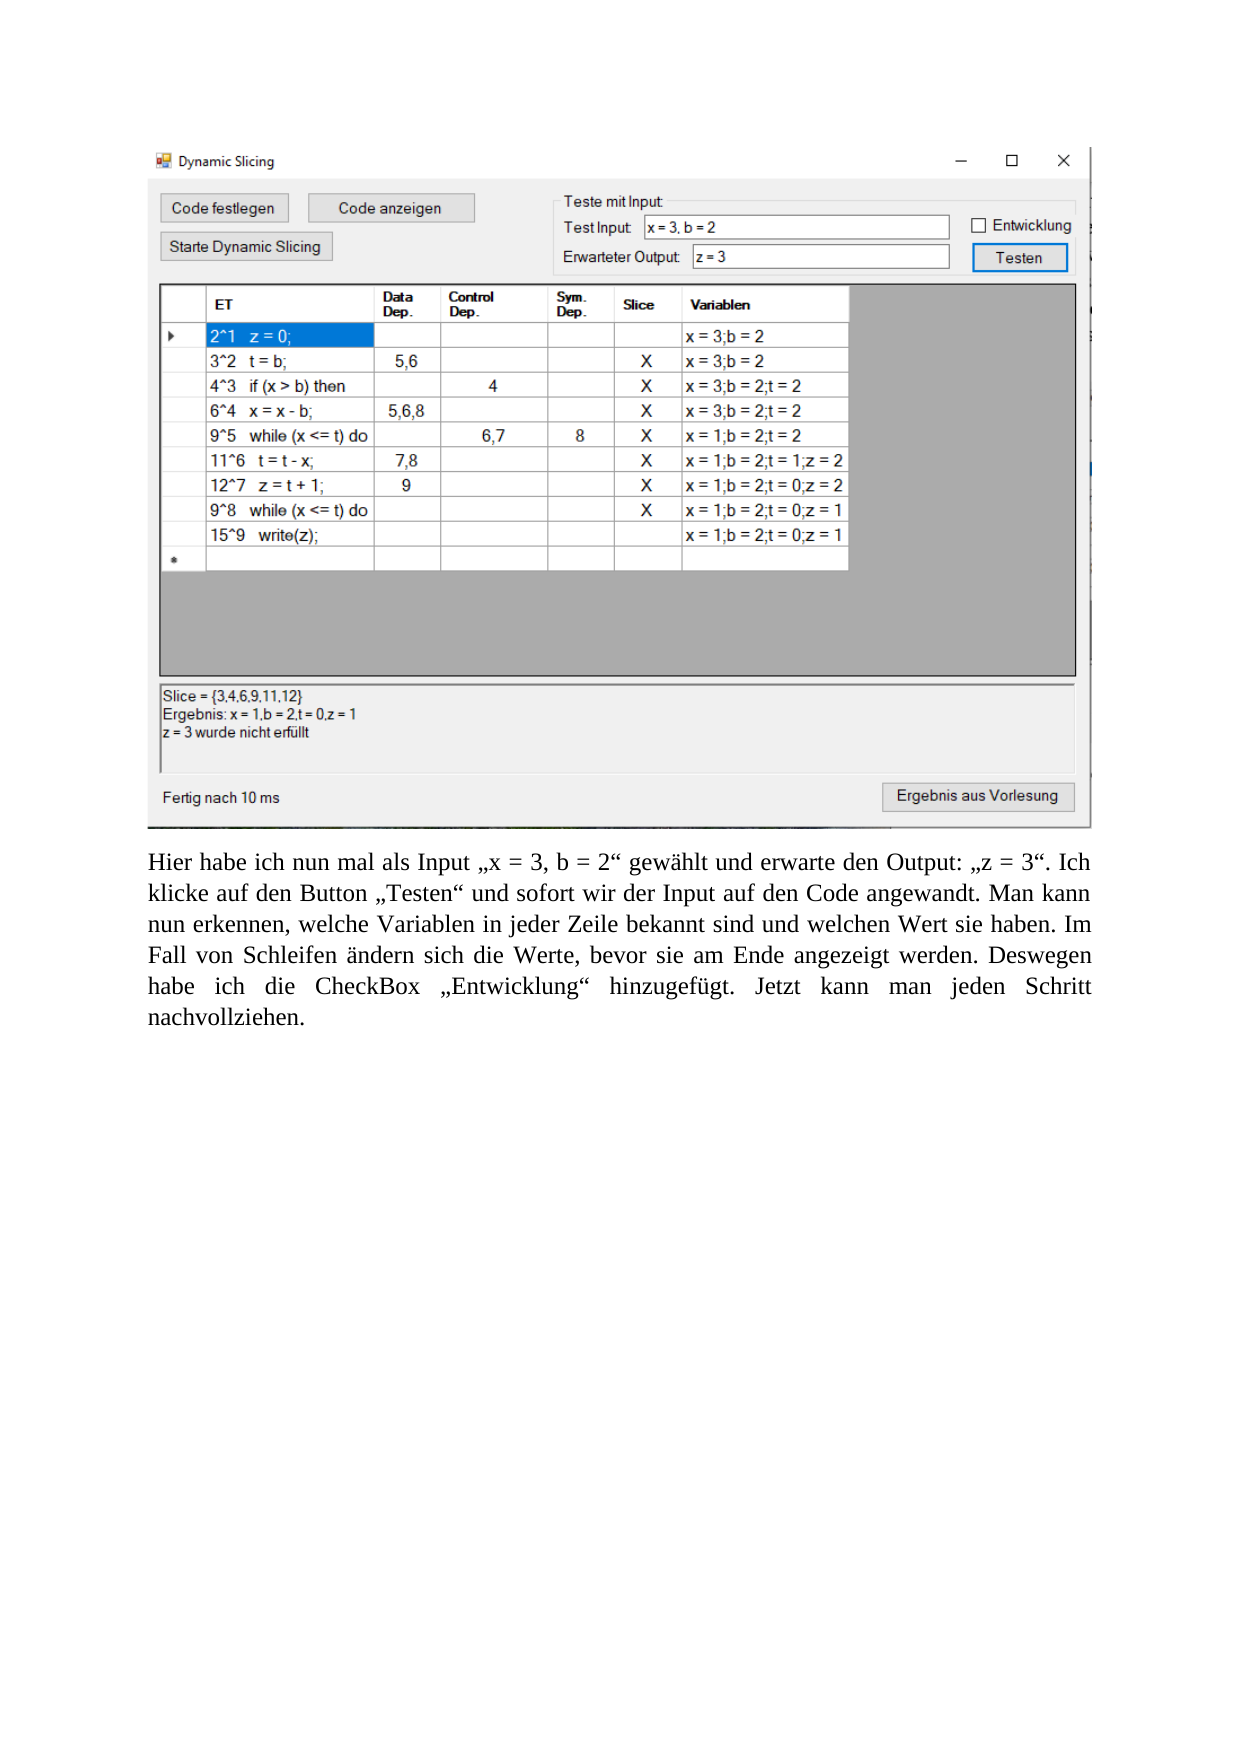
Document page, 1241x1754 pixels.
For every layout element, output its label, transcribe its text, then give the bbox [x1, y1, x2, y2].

text Hier habe ich nun mal als Input „x = 3, b = 2“ gewählt und erwarte den Output: „z = 3“. Ich klicke auf den Button „Testen“ und sofort wir der Input auf den Code angewandt. Man kann nun erkennen, welche Variablen in jeder Zeile bekannt sind und welchen Wert sie haben. Im Fall von Schleifen ändern sich die Werte, bevor sie am Ende angezeigt werden. Deswegen habe ich die CheckBox „Entwicklung“ hinzugefügt. Jetzt kann man jeden Schritt nachvollziehen. [148, 847, 1093, 1031]
picture [147, 147, 1092, 829]
